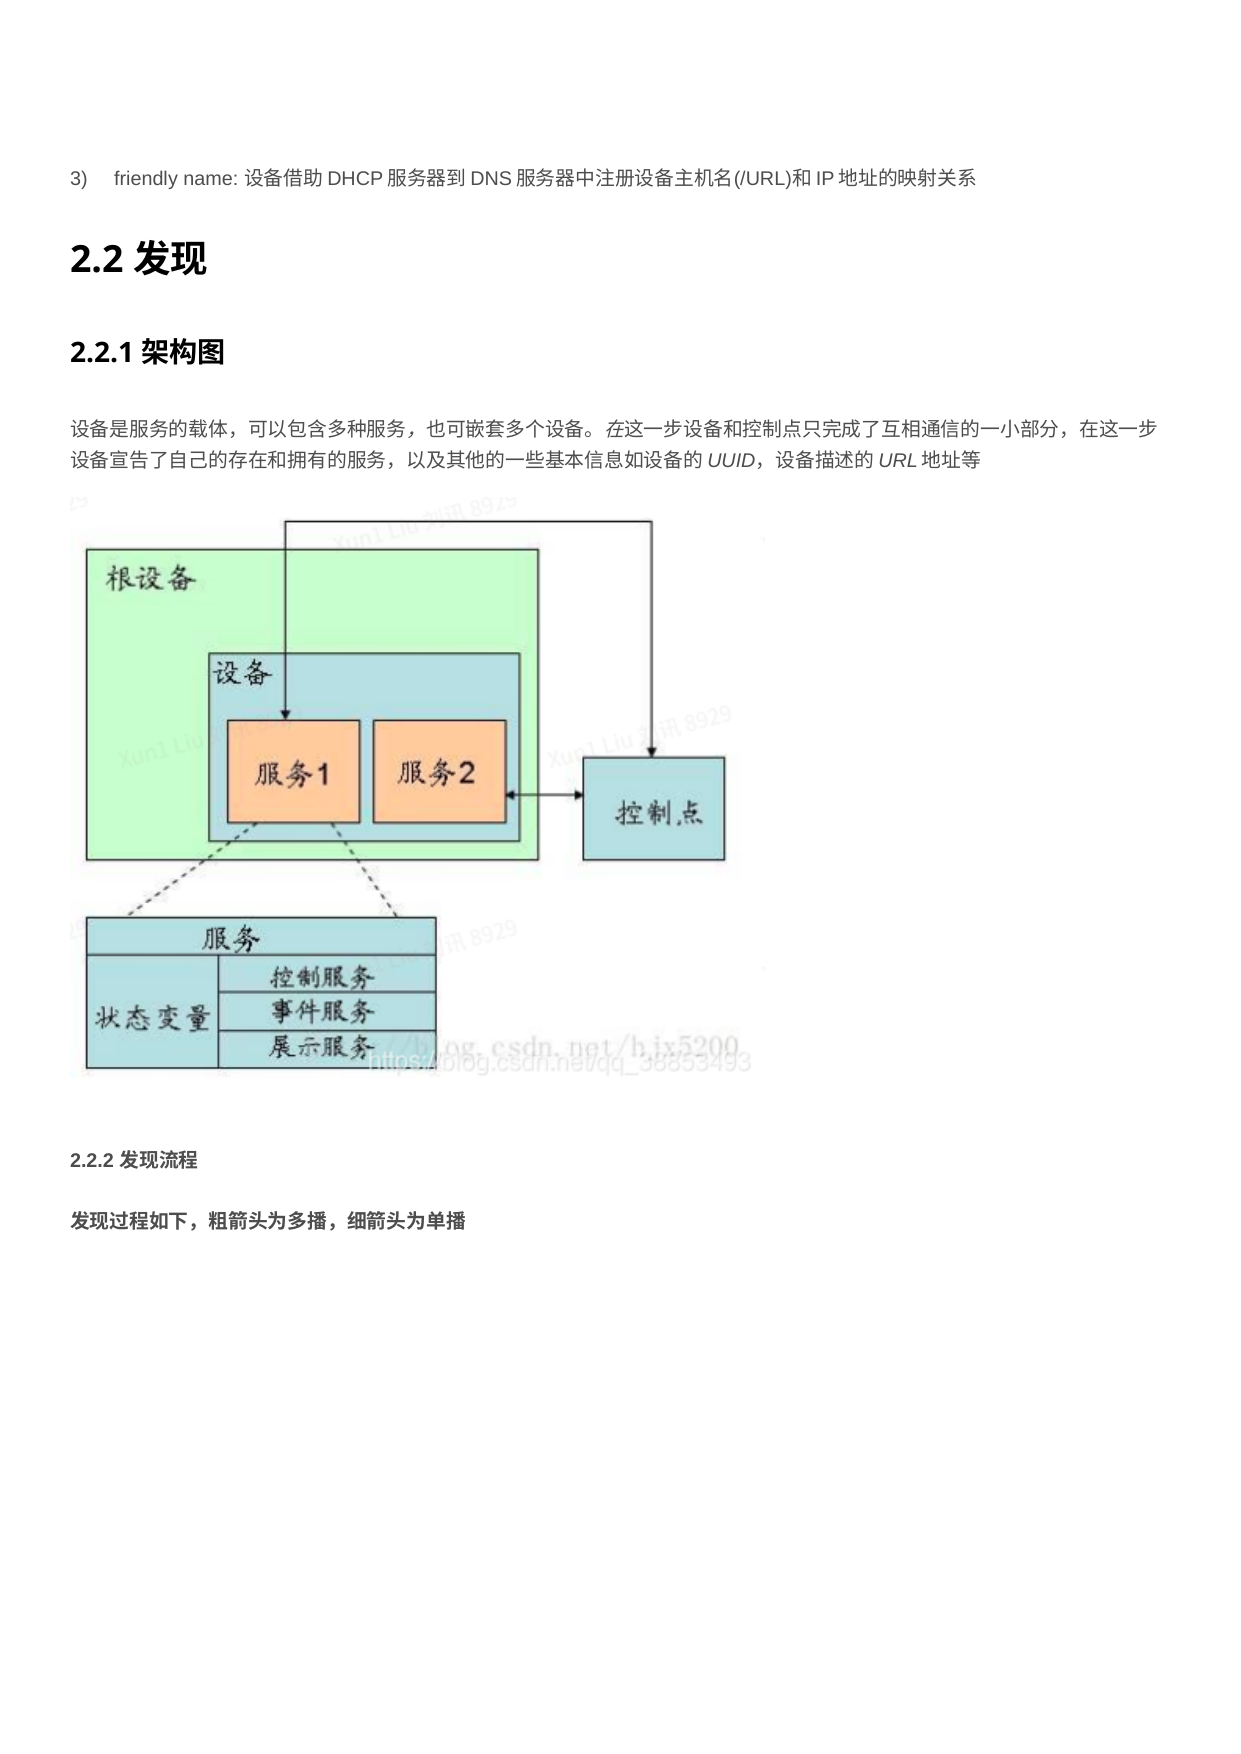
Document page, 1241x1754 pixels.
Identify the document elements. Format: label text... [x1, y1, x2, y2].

picture [69, 497, 765, 1091]
subtitle 2.2.2 发现流程 [70, 1144, 1171, 1176]
text 设备是服务的载体，可以包含多种服务，也可嵌套多个设备。在这一步设备和控制点只完成了互相通信的一小部分，在这一步设备宣告了自己的存在和拥有的服务，以及其他的一些基本信息如设备的UUID，设备描述的URL地址等 [70, 412, 1171, 477]
list friendly name: 设备借助DHCP服务器到DNS服务器中注册设备主机名(/URL)和IP地址的映射关系 [70, 162, 1171, 194]
subtitle 2.2 发现 [70, 224, 1171, 289]
text 发现过程如下，粗箭头为多播，细箭头为单播 [70, 1205, 1171, 1238]
subtitle 2.2.1 架构图 [70, 318, 1171, 383]
